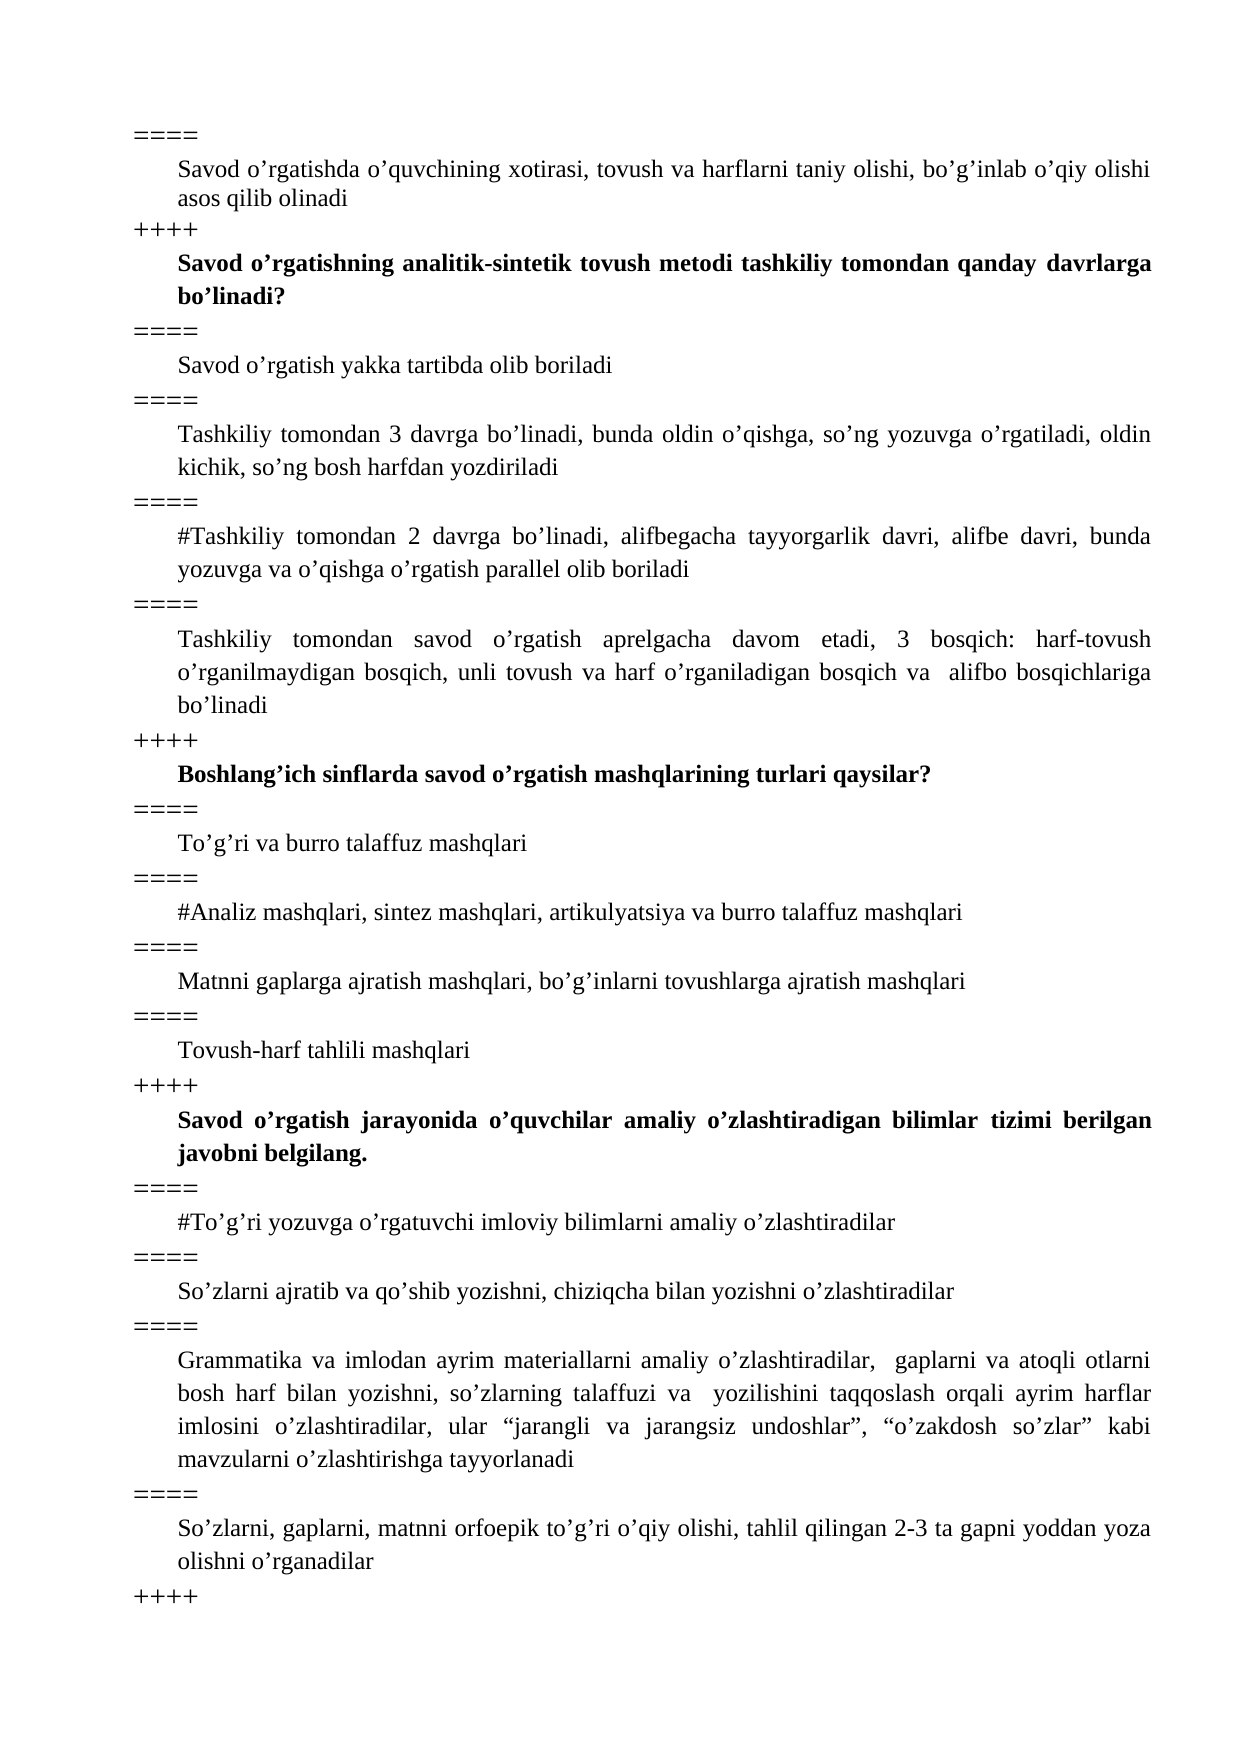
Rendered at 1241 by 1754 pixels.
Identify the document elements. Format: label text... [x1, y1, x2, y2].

list ==== [133, 1477, 1152, 1511]
text Tashkiliy tomondan savod o’rgatish aprelgacha davom etadi, 3 bosqich: harf-tovush o’rganilmaydigan bosqich, unli tovush va harf o’rganiladigan bosqich va alifbo bosqichlariga bo’linadi [177, 624, 1152, 718]
list ==== [133, 1309, 1152, 1343]
list ==== [133, 314, 1152, 347]
text #To’g’ri yozuvga o’rgatuvchi imloviy bilimlarni amaliy o’zlashtiradilar [177, 1207, 1152, 1236]
text Savod o’rgatish jarayonida o’quvchilar amaliy o’zlashtiradigan bilimlar tizimi berilgan javobni belgilang. [177, 1105, 1152, 1166]
text #Tashkiliy tomondan 2 davrga bo’linadi, alifbegacha tayyorgarlik davri, alifbe davri, bunda yozuvga va o’qishga o’rgatish parallel olib boriladi [177, 521, 1152, 583]
text #Analiz mashqlari, sintez mashqlari, artikulyatsiya va burro talaffuz mashqlari [177, 897, 1152, 926]
list ==== [133, 383, 1152, 417]
list ==== [133, 930, 1152, 964]
list ++++ [133, 723, 1152, 756]
list ++++ [133, 1068, 1152, 1102]
list ==== [133, 792, 1152, 825]
text Savod o’rgatishda o’quvchining xotirasi, tovush va harflarni taniy olishi, bo’g’inlab o’qiy olishi asos qilib olinadi [177, 154, 1152, 212]
text Tovush-harf tahlili mashqlari [177, 1036, 1152, 1064]
text Boshlang’ich sinflarda savod o’rgatish mashqlarining turlari qaysilar? [177, 759, 1152, 788]
text So’zlarni ajratib va qo’shib yozishni, chiziqcha bilan yozishni o’zlashtiradilar [177, 1276, 1152, 1305]
list ++++ [133, 212, 1152, 245]
text Savod o’rgatishning analitik-sintetik tovush metodi tashkiliy tomondan qanday davrlarga bo’linadi? [177, 248, 1152, 310]
list ==== [133, 485, 1152, 519]
list ==== [133, 1171, 1152, 1204]
list ==== [133, 587, 1152, 621]
text Matnni gaplarga ajratish mashqlari, bo’g’inlarni tovushlarga ajratish mashqlari [177, 966, 1152, 995]
list ==== [133, 999, 1152, 1033]
text Savod o’rgatish yakka tartibda olib boriladi [177, 350, 1152, 379]
text Grammatika va imlodan ayrim materiallarni amaliy o’zlashtiradilar, gaplarni va atoqli otlarni bosh harf bilan yozishni, so’zlarning talaffuzi va yozilishini taqqoslash orqali ayrim harflar imlosini o’zlashtiradilar, ular “jarangli va jarangsiz undoshlar”, “o’zakdosh so’zlar” kabi mavzularni o’zlashtirishga tayyorlanadi [177, 1345, 1152, 1473]
text To’g’ri va burro talaffuz mashqlari [177, 828, 1152, 857]
list ==== [133, 118, 1152, 152]
list ++++ [133, 1579, 1152, 1613]
text So’zlarni, gaplarni, matnni orfoepik to’g’ri o’qiy olishi, tahlil qilingan 2-3 ta gapni yoddan yoza olishni o’rganadilar [177, 1513, 1152, 1575]
text Tashkiliy tomondan 3 davrga bo’linadi, bunda oldin o’qishga, so’ng yozuvga o’rgatiladi, oldin kichik, so’ng bosh harfdan yozdiriladi [177, 419, 1152, 481]
list ==== [133, 1240, 1152, 1273]
list ==== [133, 861, 1152, 894]
